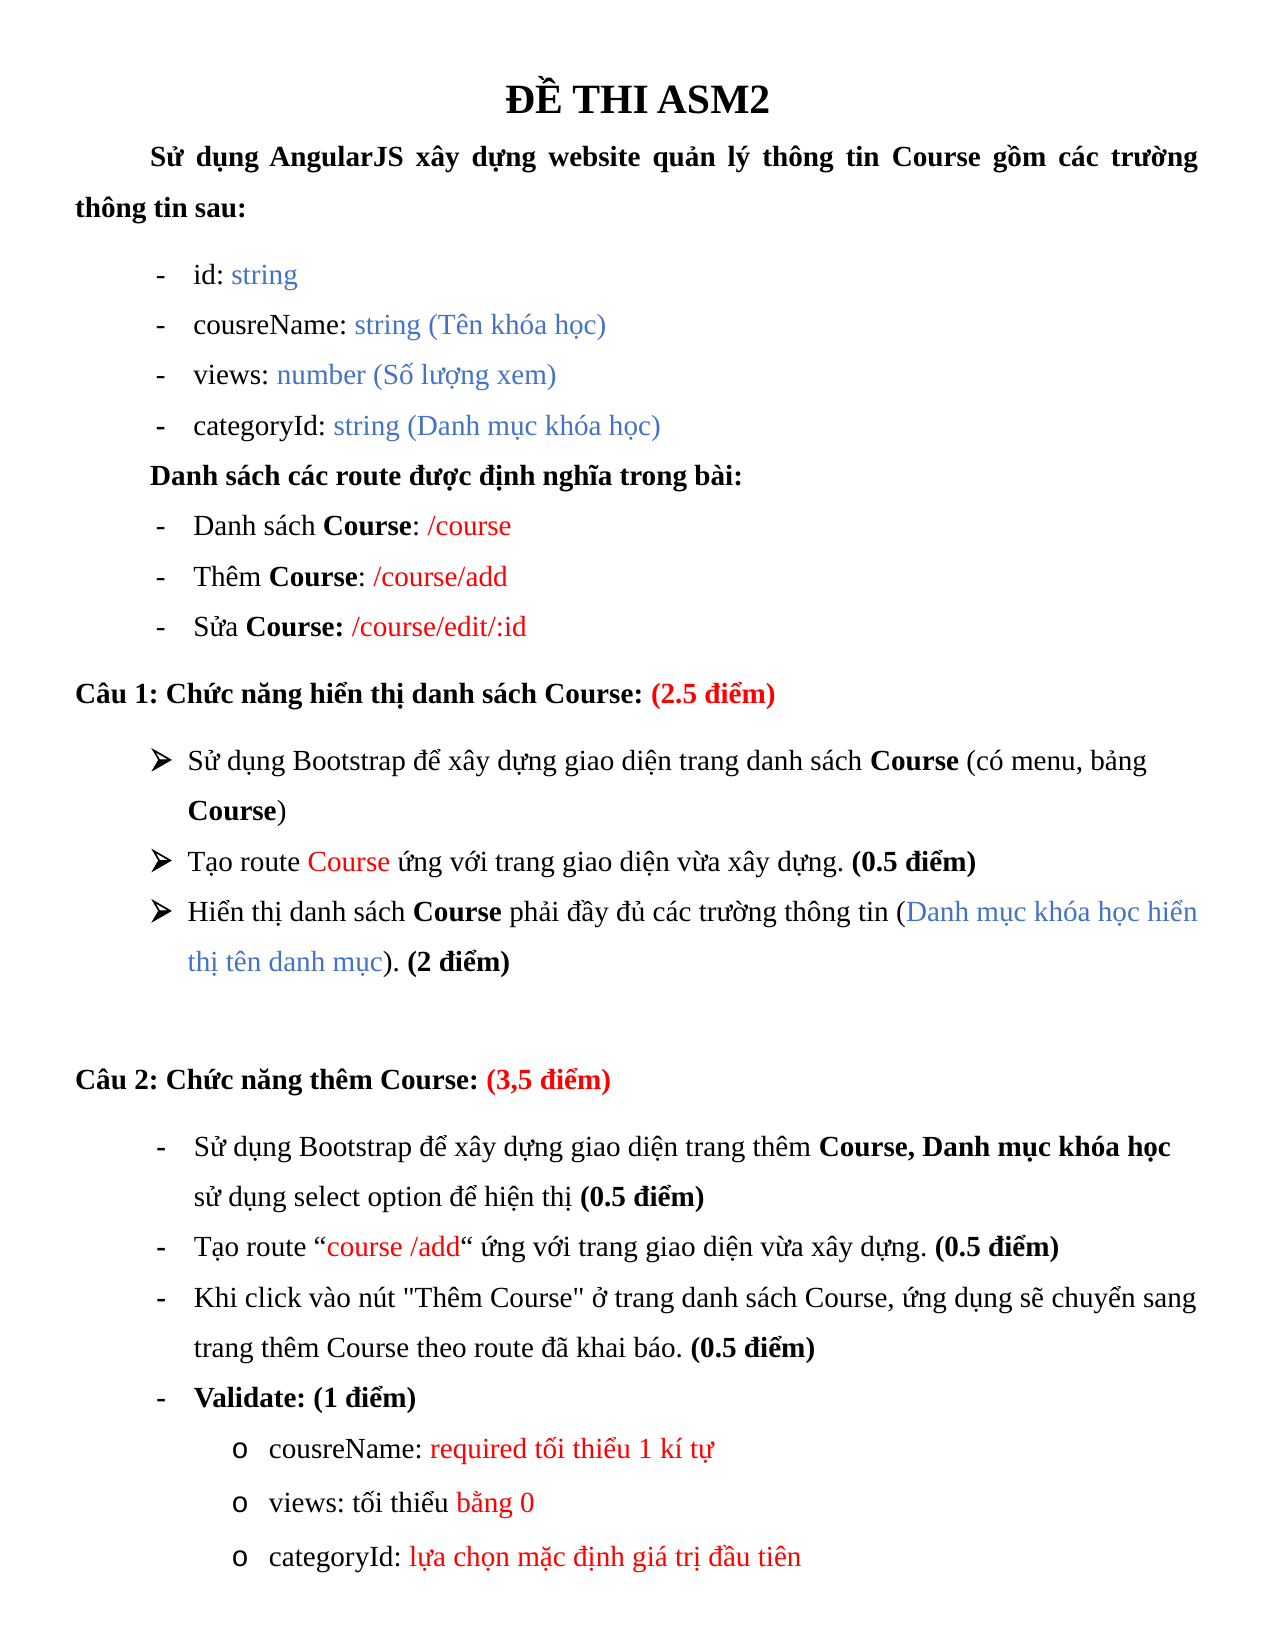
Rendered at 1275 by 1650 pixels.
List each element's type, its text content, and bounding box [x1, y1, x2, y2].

list Thêm Course: /course/add [156, 559, 1200, 592]
list Sửa Course: /course/edit/:id [156, 609, 1200, 643]
list categoryId: lựa chọn mặc định giá trị đầu tiên [231, 1539, 1200, 1575]
list views: number (Số lượng xem) [156, 357, 1200, 391]
text Câu 1: Chức năng hiển thị danh sách Course: (2.5 điểm) [75, 676, 1200, 709]
list views: tối thiểu bằng 0 [231, 1485, 1200, 1521]
list categoryId: string (Danh mục khóa học) [156, 408, 1200, 441]
text Câu 2: Chức năng thêm Course: (3,5 điểm) [75, 1062, 1200, 1095]
list cousreName: string (Tên khóa học) [156, 307, 1200, 341]
list Tạo route “course /add“ ứng với trang giao diện vừa xây dựng. (0.5 điểm) [156, 1229, 1200, 1263]
list Sử dụng Bootstrap để xây dựng giao diện trang thêm Course, Danh mục khóa học sử dụng select option để hiện thị (0.5 điểm) [156, 1129, 1200, 1213]
list Sử dụng Bootstrap để xây dựng giao diện trang danh sách Course (có menu, bảng Course) [150, 743, 1200, 827]
text Sử dụng AngularJS xây dựng website quản lý thông tin Course gồm các trường thông tin sau: [75, 139, 1200, 223]
list Tạo route Course ứng với trang giao diện vừa xây dựng. (0.5 điểm) [150, 844, 1200, 877]
list Danh sách Course: /course [156, 508, 1200, 542]
list id: string [156, 257, 1200, 290]
list cousreName: required tối thiểu 1 kí tự [231, 1431, 1200, 1467]
list Khi click vào nút "Thêm Course" ở trang danh sách Course, ứng dụng sẽ chuyển sang trang thêm Course theo route đã khai báo. (0.5 điểm) [156, 1280, 1200, 1364]
text ĐỀ THI ASM2 [75, 75, 1200, 123]
list Validate: (1 điểm) [156, 1380, 1200, 1414]
list Hiển thị danh sách Course phải đầy đủ các trường thông tin (Danh mục khóa học hiển thị tên danh mục). (2 điểm) [150, 894, 1200, 978]
text Danh sách các route được định nghĩa trong bài: [75, 458, 1200, 492]
